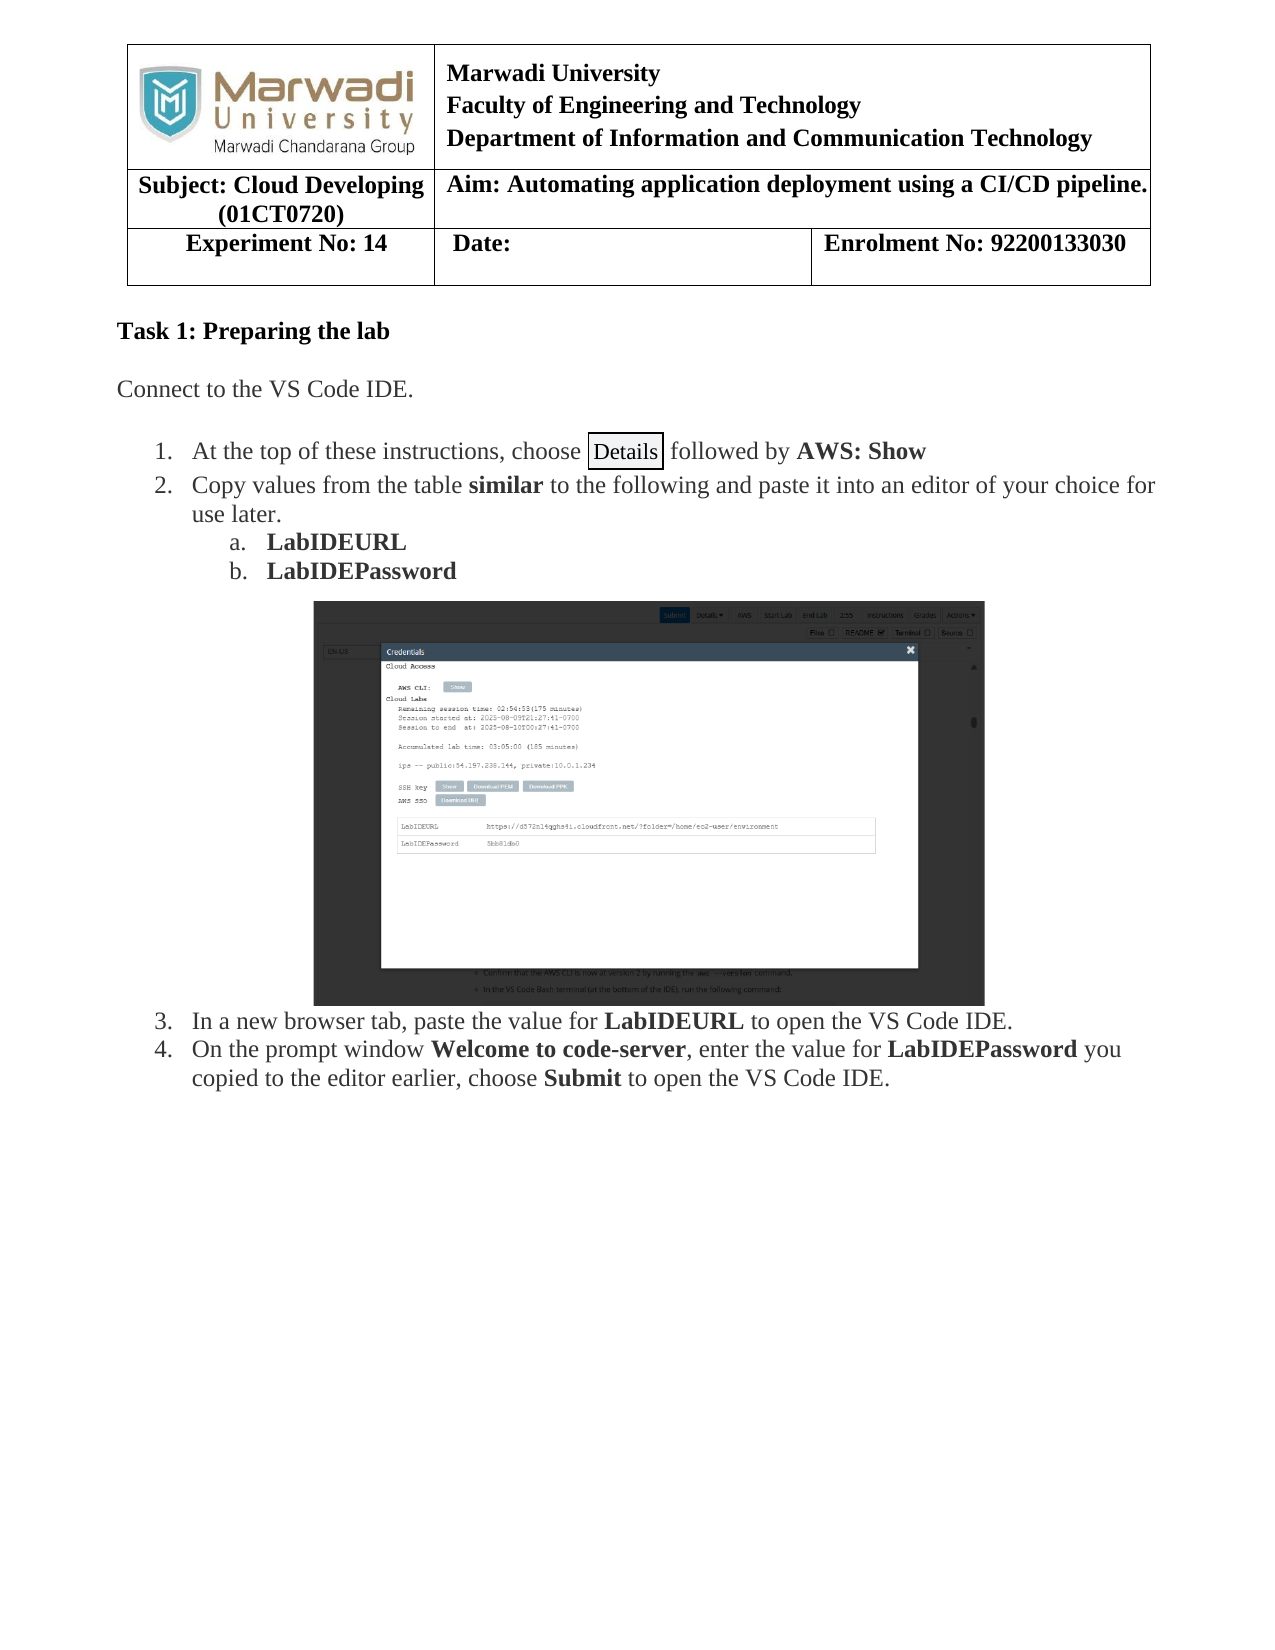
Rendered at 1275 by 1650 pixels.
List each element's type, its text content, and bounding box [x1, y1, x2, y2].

picture [139, 63, 415, 155]
text Task 1: Preparing the lab [117, 316, 1162, 345]
list Copy values from the table similar to the following and paste it into an editor of your choice for use later. [154, 470, 1162, 527]
list At the top of these instructions, choose Details followed by AWS: Show [664, 432, 1162, 470]
list On the prompt window Welcome to code-server, enter the value for LabIDEPassword you copied to the editor earlier, choose Submit to open the VS Code IDE. [154, 1034, 1162, 1092]
text Connect to the VS Code IDE. [117, 374, 1162, 403]
list LabIDEURL [229, 527, 1162, 556]
picture [313, 601, 985, 1006]
list LabIDEPassword [229, 556, 1162, 585]
list At the top of these instructions, choose Details followed by AWS: Show [154, 432, 588, 470]
